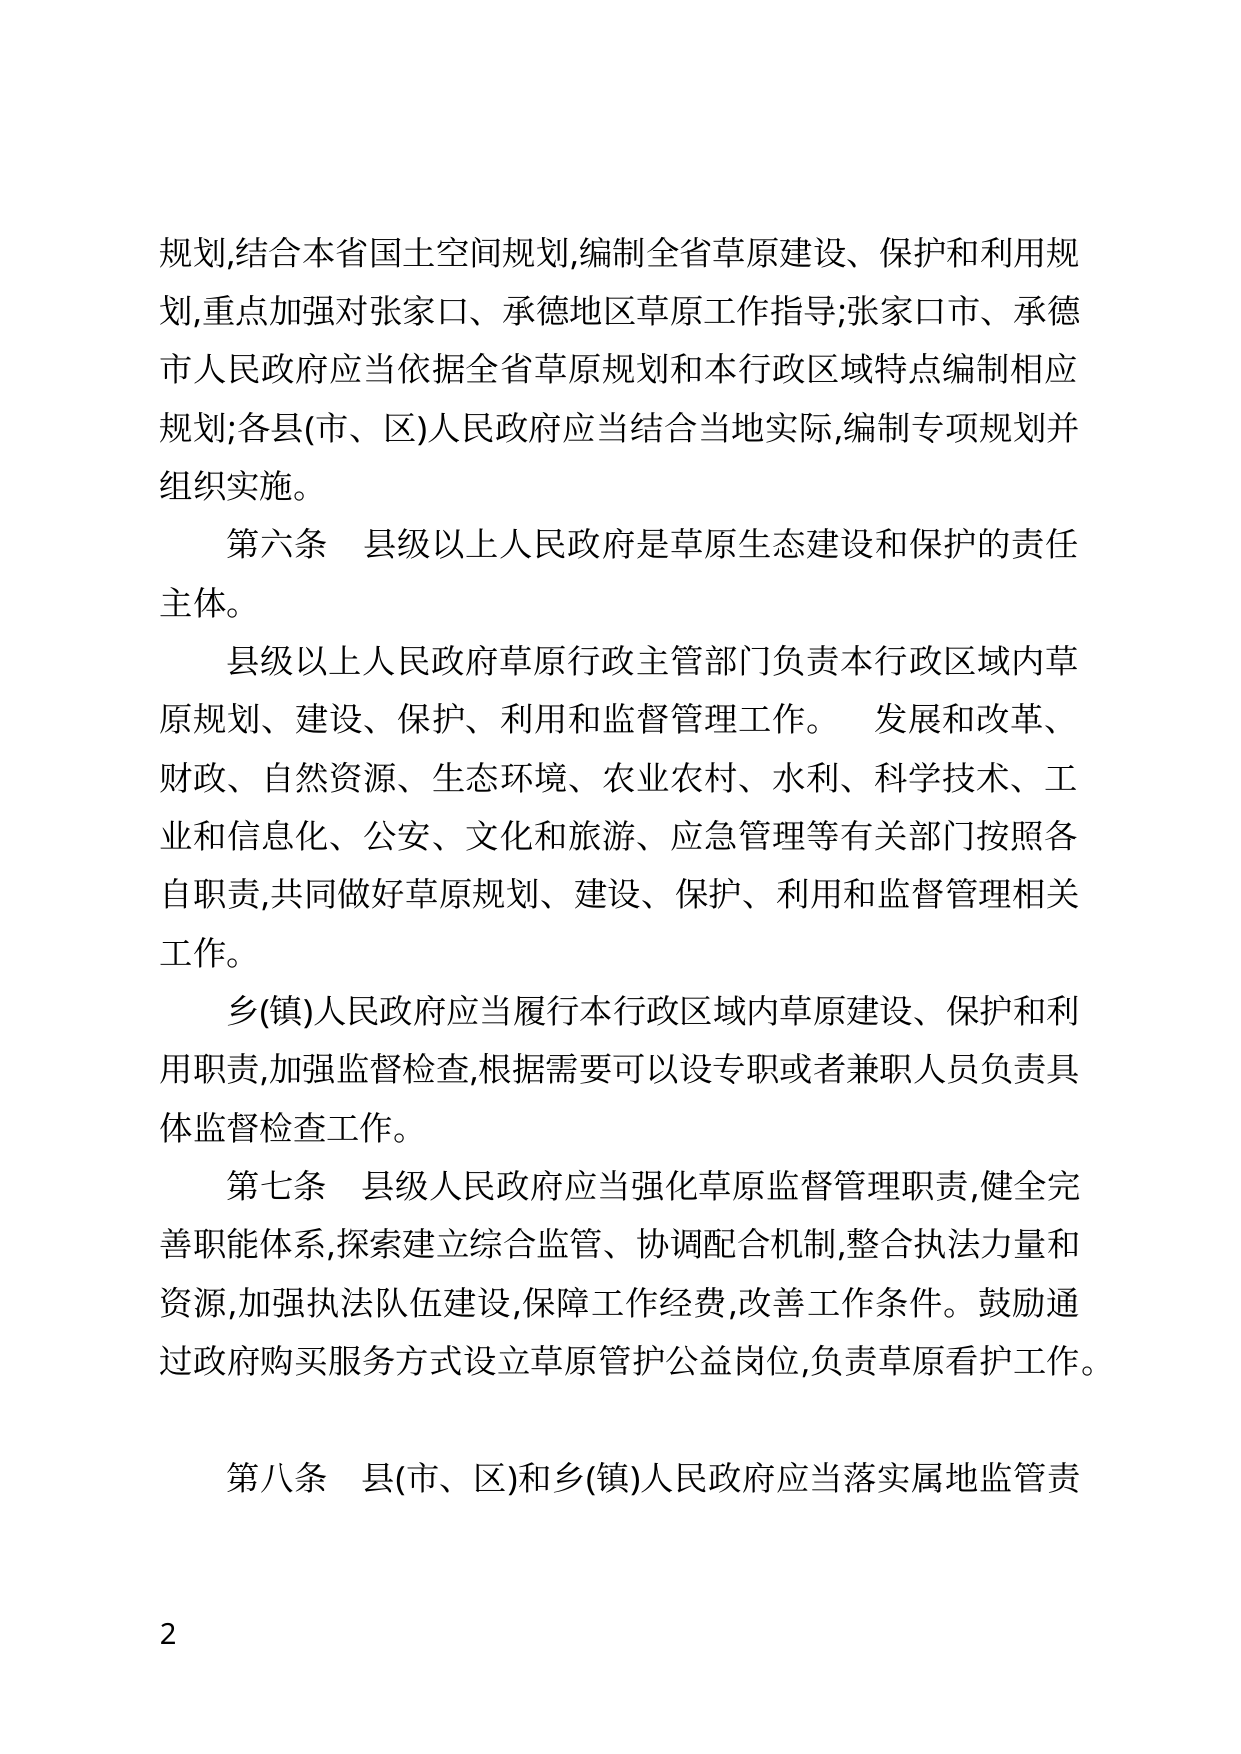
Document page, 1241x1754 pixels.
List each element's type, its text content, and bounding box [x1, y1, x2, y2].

text 第七条 县级人民政府应当强化草原监督管理职责,健全完善职能体系,探索建立综合监管、协调配合机制,整合执法力量和资源,加强执法队伍建设,保障工作经费,改善工作条件。鼓励通过政府购买服务方式设立草原管护公益岗位,负责草原看护工作。 [159, 1152, 1081, 1443]
text 第六条 县级以上人民政府是草原生态建设和保护的责任主体。 [159, 510, 1081, 627]
text 县级以上人民政府草原行政主管部门负责本行政区域内草原规划、建设、保护、利用和监督管理工作。 发展和改革、财政、自然资源、生态环境、农业农村、水利、科学技术、工业和信息化、公安、文化和旅游、应急管理等有关部门按照各自职责,共同做好草原规划、建设、保护、利用和监督管理相关工作。 [159, 627, 1081, 977]
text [159, 218, 1081, 510]
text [159, 1443, 1081, 1502]
text 乡(镇)人民政府应当履行本行政区域内草原建设、保护和利用职责,加强监督检查,根据需要可以设专职或者兼职人员负责具体监督检查工作。 [159, 977, 1081, 1152]
